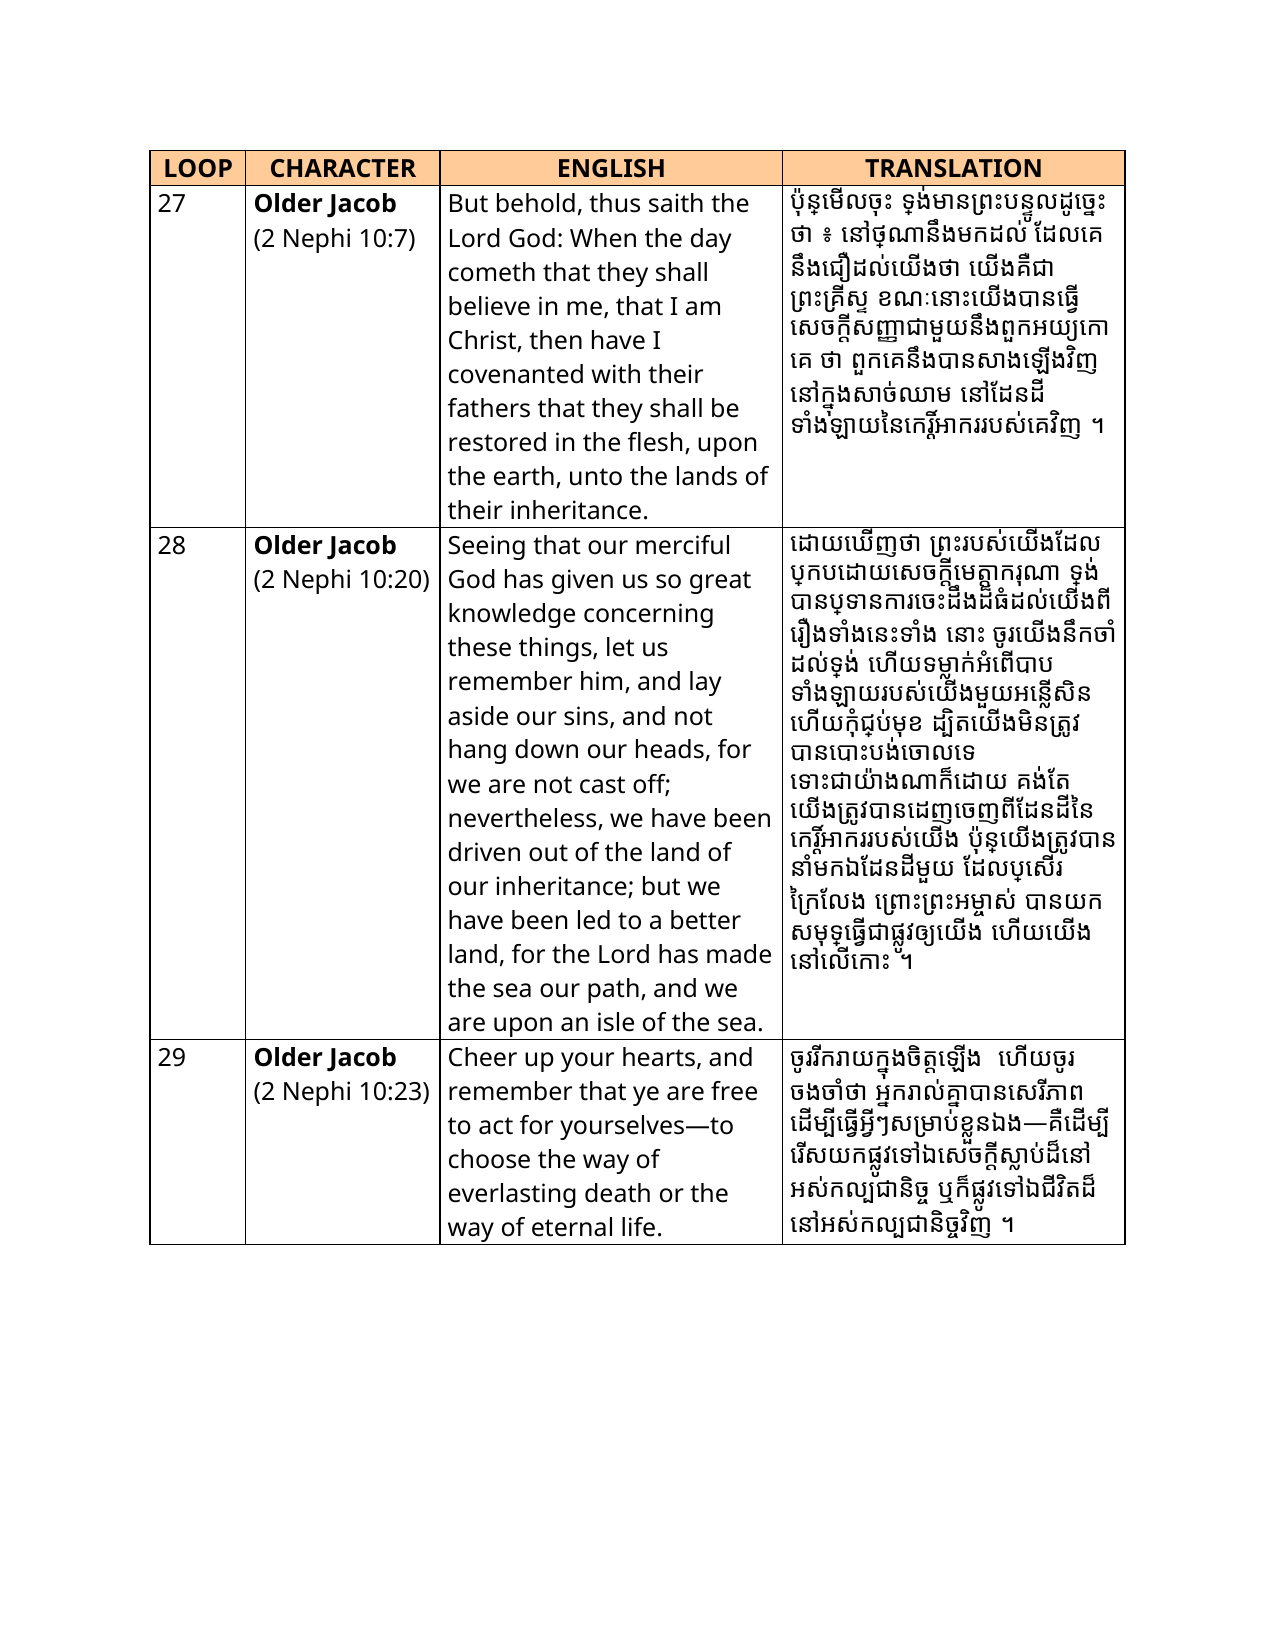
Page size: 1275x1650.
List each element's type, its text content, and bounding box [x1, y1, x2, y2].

table_cell Older Jacob (2 Nephi 10:20) [246, 528, 439, 1039]
table_header TRANSLATION [783, 151, 1124, 185]
table_cell ប៉ុន្តែមើលចុះ ទ្រង់មានព្រះបន្ទូល​ដូច្នេះថា ៖ ﻿នៅថ្ងៃណានឹងមកដល់ ដែលគេនឹងជឿ​ដល់យើងថា យើងគឺជាព្រះគ្រីស្ទ ខណៈនោះយើងបានធ្វើ​សេចក្ដីសញ្ញា​ជាមួយនឹងពួកអយ្យកោគេ ថា ពួកគេនឹងបាន​សាងឡើងវិញនៅក្នុងសាច់ឈាម នៅដែនដីទាំងឡាយនៃ​កេរ្តិ៍អាកររបស់គេវិញ ។ [783, 186, 1124, 527]
table_cell ដោយឃើញថា ព្រះរបស់យើងដែលប្រកបដោយសេចក្ដី​មេត្តាករុណា ទ្រង់បានប្រទានការចេះដឹងដ៏ធំដល់យើងពី​រឿងទាំងនេះទាំង នោះ ចូរយើងនឹកចាំដល់ទ្រង់ ហើយទម្លាក់​អំពើបាបទាំងឡាយរបស់យើងមួយអន្លើសិន ហើយកុំ​ជ្រប់មុខ ដ្បិតយើងមិនត្រូវបានបោះបង់ចោលទេ ទោះជាយ៉ាងណាក៏ដោយ គង់តែយើងត្រូវ﻿បានដេញចេញពីដែនដី​នៃកេរ្តិ៍អាកររបស់យើង ប៉ុន្តែយើងត្រូវបាននាំមកឯ​ដែនដីមួយ ដែល﻿ប្រសើរក្រៃលែង ព្រោះ​ព្រះអម្ចាស់ បានយកសមុទ្រធ្វើជា﻿ផ្លូវឲ្យយើង ហើយយើងនៅលើ﻿កោះ ។ [783, 528, 1124, 1039]
table_header LOOP [151, 151, 245, 185]
table_header CHARACTER [246, 151, 439, 185]
table_cell Cheer up your hearts, and remember that ye are free to act for yourselves—to choose the way of everlasting death or the way of eternal life. [441, 1040, 782, 1244]
table_cell 28 [151, 528, 245, 1039]
table_cell Seeing that our merciful God has given us so great knowledge concerning these things, let us remember him, and lay aside our sins, and not hang down our heads, for we are not cast off; nevertheless, we have been driven out of the land of our inheritance; but we have been led to a better land, for the Lord has made the sea our path, and we are upon an isle of the sea. [441, 528, 782, 1039]
table_cell Older Jacob (2 Nephi 10:23) [246, 1040, 439, 1244]
table_header ENGLISH [441, 151, 782, 185]
table_cell 27 [151, 186, 245, 527]
table_cell But behold, thus saith the Lord God: When the day cometh that they shall believe in me, that I am Christ, then have I covenanted with their fathers that they shall be restored in the flesh, upon the earth, unto the lands of their inheritance. [441, 186, 782, 527]
table_cell 29 [151, 1040, 245, 1244]
table_cell ចូររីករាយក្នុងចិត្តឡើង ហើយចូរចងចាំថា អ្នករាល់គ្នាបាន﻿សេរីភាព ដើម្បីធ្វើ﻿អ្វីៗសម្រាប់ខ្លួនឯង—គឺដើម្បីរើស﻿យកផ្លូវទៅឯសេចក្ដីស្លាប់ដ៏នៅអស់កល្បជានិច្ច ឬក៏ផ្លូវទៅឯជីវិតដ៏នៅអស់កល្បជានិច្ចវិញ ។ [783, 1040, 1124, 1244]
table_cell Older Jacob (2 Nephi 10:7) [246, 186, 439, 527]
